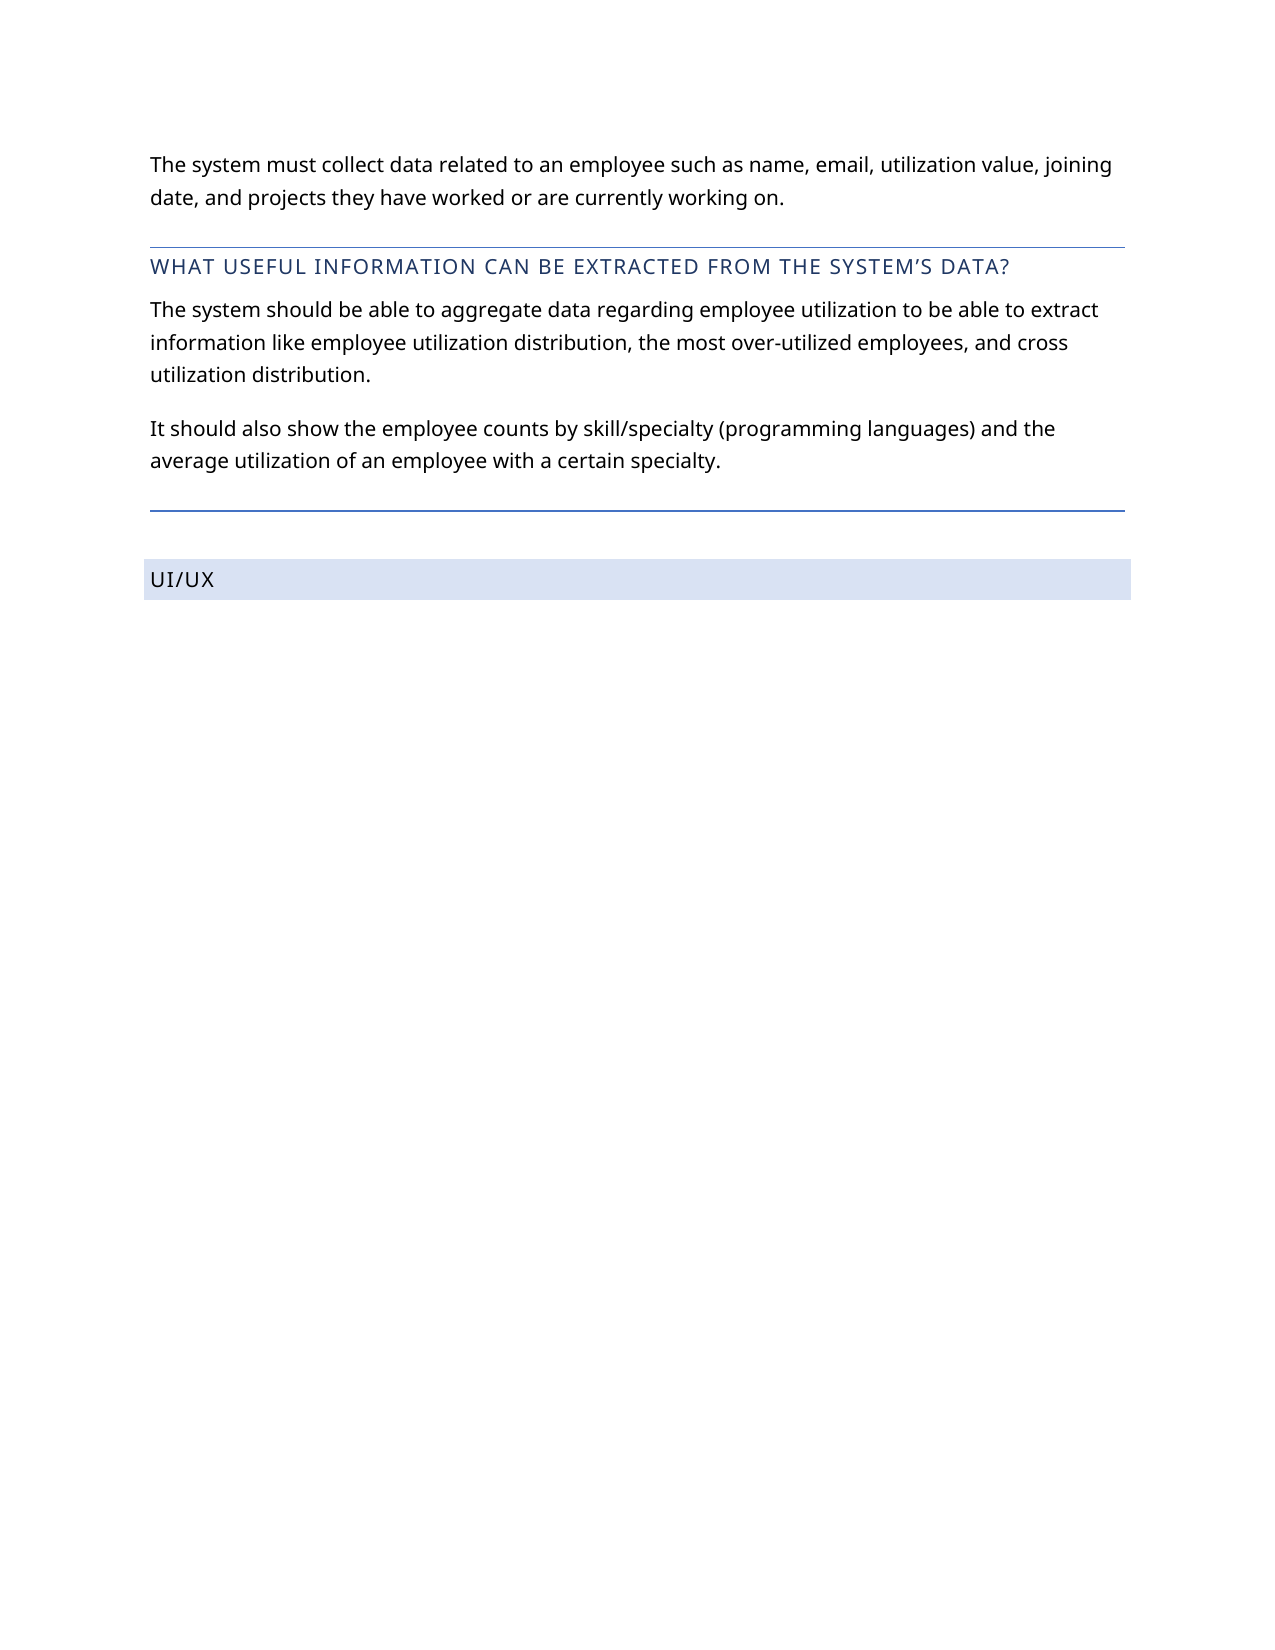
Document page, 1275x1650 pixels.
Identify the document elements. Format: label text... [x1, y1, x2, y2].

text The system should be able to aggregate data regarding employee utilization to be able to extract information like employee utilization distribution, the most over-utilized employees, and cross utilization distribution. [150, 295, 1125, 389]
text It should also show the employee counts by skill/specialty (programming languages) and the average utilization of an employee with a certain specialty. [150, 414, 1125, 475]
subtitle UI/UX [150, 565, 1125, 594]
text The system must collect data related to an employee such as name, email, utilization value, joining date, and projects they have worked or are currently working on. [150, 150, 1125, 211]
subtitle What useful information can be extracted from the system’s data? [150, 248, 1125, 281]
